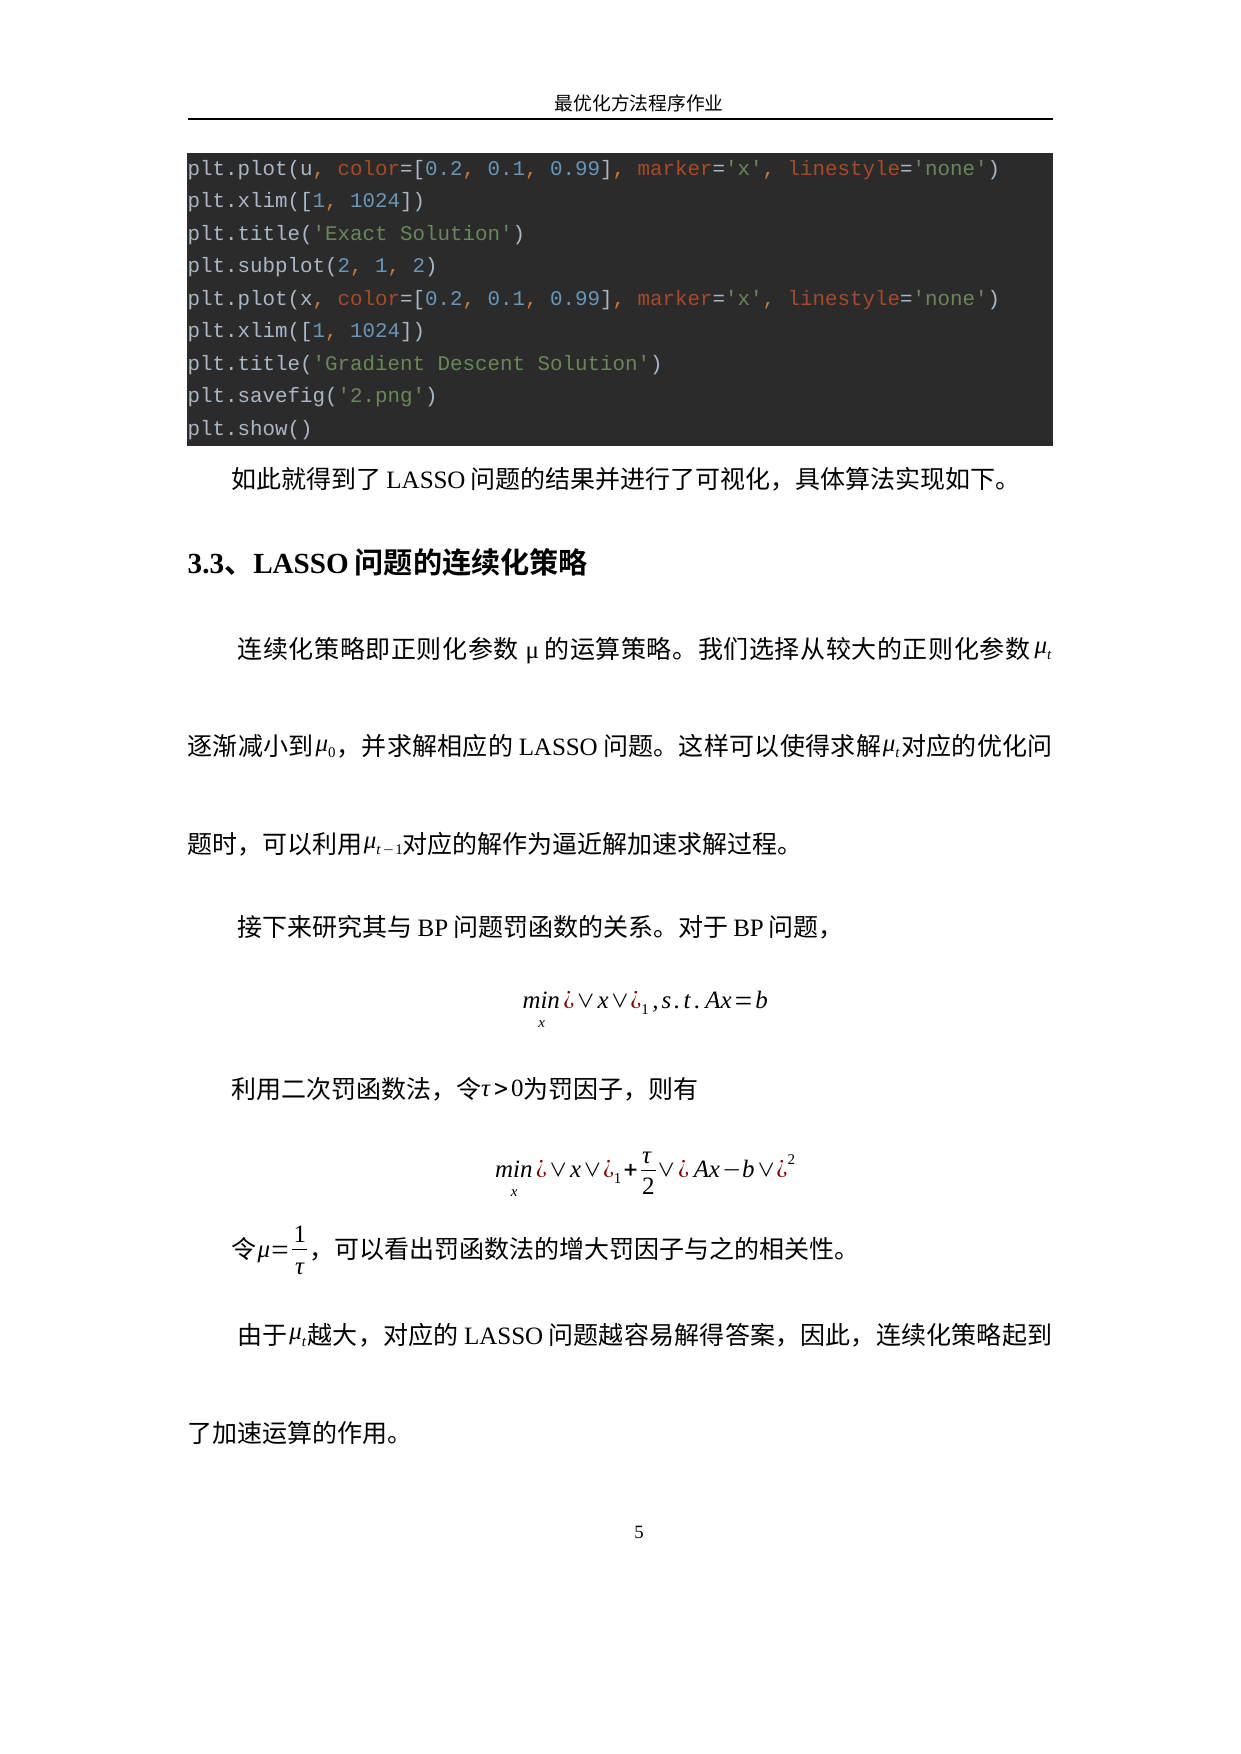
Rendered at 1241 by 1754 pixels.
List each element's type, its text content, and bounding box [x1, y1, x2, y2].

subtitle 3.3、LASSO问题的连续化策略 [187, 529, 1053, 594]
text 接下来研究其与BP问题罚函数的关系。对于BP问题， [187, 893, 1053, 958]
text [187, 153, 1053, 446]
text 如此就得到了LASSO问题的结果并进行了可视化，具体算法实现如下。 [187, 446, 1053, 511]
text 令，可以看出罚函数法的增大罚因子与之的相关性。 [187, 1218, 1053, 1283]
text 利用二次罚函数法，令为罚因子，则有 [187, 1056, 1053, 1121]
text 连续化策略即正则化参数μ的运算策略。我们选择从较大的正则化参数逐渐减小到，并求解相应的LASSO问题。这样可以使得求解对应的优化问题时，可以利用对应的解作为逼近解加速求解过程。 [187, 615, 1053, 875]
text 由于越大，对应的LASSO问题越容易解得答案，因此，连续化策略起到了加速运算的作用。 [187, 1301, 1053, 1464]
